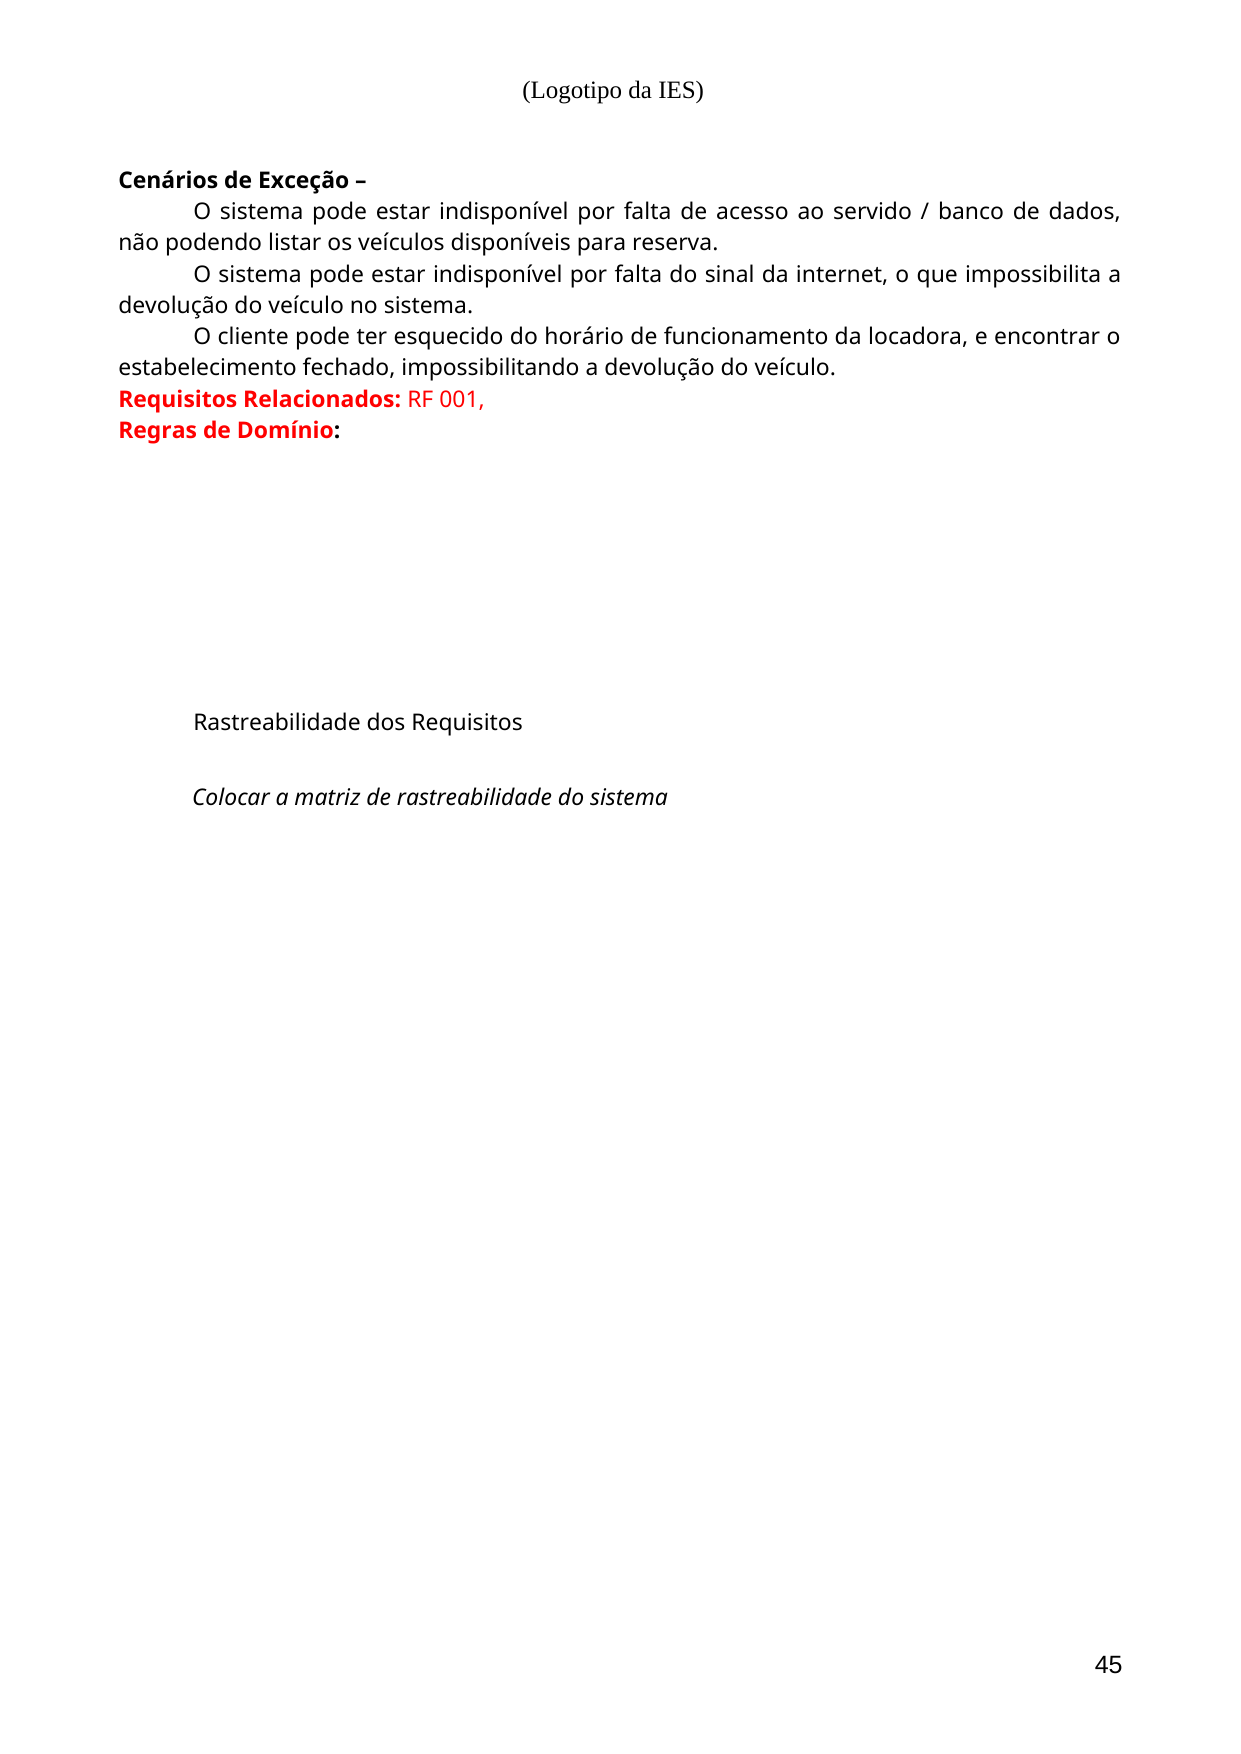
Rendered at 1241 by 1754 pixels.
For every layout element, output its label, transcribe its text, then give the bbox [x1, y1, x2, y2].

text Colocar a matriz de rastreabilidade do sistema [120, 780, 1122, 812]
text Regras de Domínio: [118, 414, 1122, 445]
subtitle Rastreabilidade dos Requisitos [118, 705, 1122, 737]
text Requisitos Relacionados: RF 001, [118, 382, 1122, 414]
text O cliente pode ter esquecido do horário de funcionamento da locadora, e encontrar o estabelecimento fechado, impossibilitando a devolução do veículo. [118, 320, 1122, 382]
text O sistema pode estar indisponível por falta de acesso ao servido / banco de dados, não podendo listar os veículos disponíveis para reserva. [118, 195, 1122, 257]
text Cenários de Exceção – [118, 164, 1122, 195]
text O sistema pode estar indisponível por falta do sinal da internet, o que impossibilita a devolução do veículo no sistema. [118, 257, 1122, 320]
